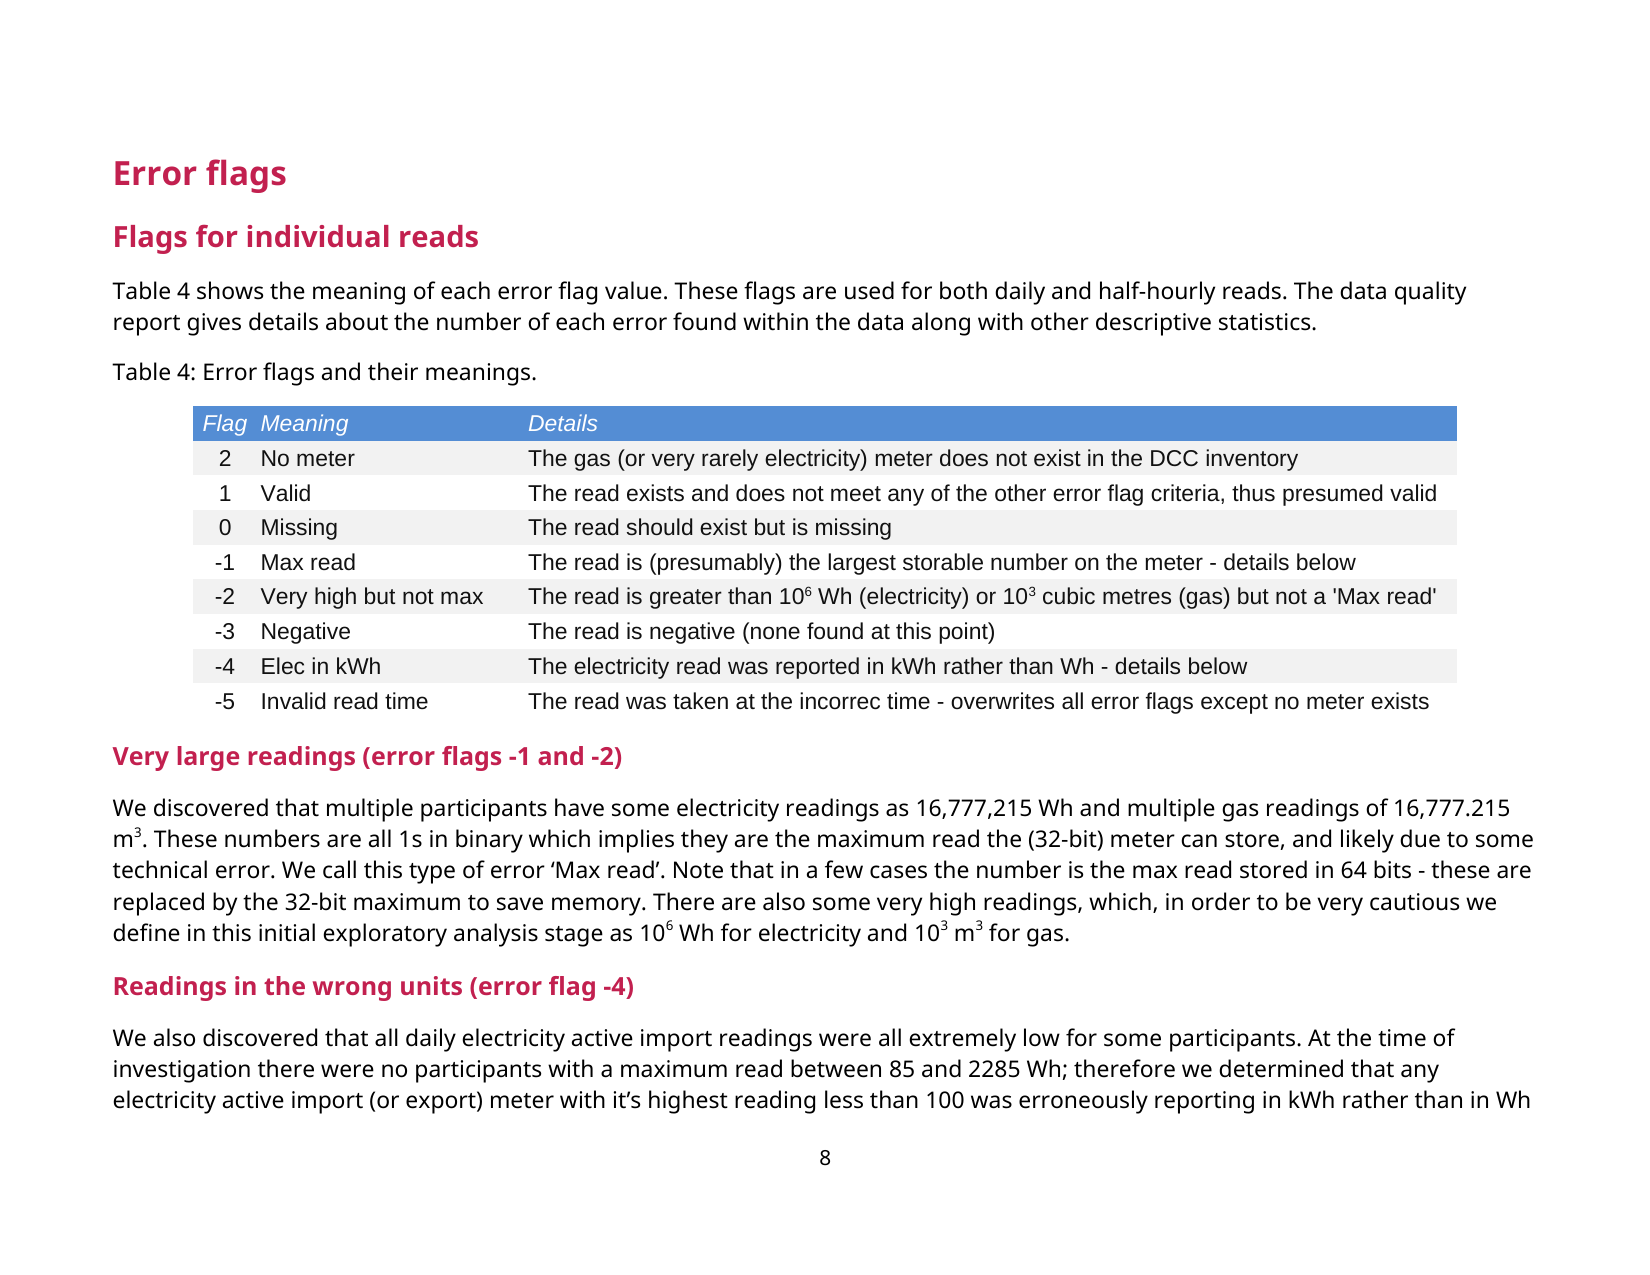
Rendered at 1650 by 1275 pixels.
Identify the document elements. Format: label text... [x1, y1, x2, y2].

text Table 4 shows the meaning of each error flag value. These flags are used for both daily and half-hourly reads. The data quality report gives details about the number of each error found within the data along with other descriptive statistics. [112, 275, 1537, 337]
table_cell 2 [193, 441, 256, 475]
subtitle Error flags [112, 150, 1537, 195]
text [112, 1022, 1537, 1115]
table_cell Max read [256, 545, 524, 579]
table_cell The electricity read was reported in kWh rather than Wh - details below [524, 649, 1457, 683]
table_cell No meter [256, 441, 524, 475]
table_header Flag [193, 406, 256, 441]
table_cell Very high but not max [256, 579, 524, 614]
table_cell Elec in kWh [256, 649, 524, 683]
table_cell The read is greater than 106 Wh (electricity) or 103 cubic metres (gas) but not a 'Max read' [524, 579, 1457, 614]
table_cell -2 [193, 579, 256, 614]
table_cell The read is negative (none found at this point) [524, 614, 1457, 649]
table_cell Negative [256, 614, 524, 649]
table_cell Missing [256, 510, 524, 545]
subtitle Very large readings (error flags -1 and -2) [112, 739, 1537, 773]
table_cell 0 [193, 510, 256, 545]
table_header Details [524, 406, 1457, 441]
table_cell The read was taken at the incorrec time - overwrites all error flags except no meter exists [524, 684, 1457, 718]
table_cell The gas (or very rarely electricity) meter does not exist in the DCC inventory [524, 441, 1457, 475]
text We discovered that multiple participants have some electricity readings as 16,777,215 Wh and multiple gas readings of 16,777.215 m3. These numbers are all 1s in binary which implies they are the maximum read the (32-bit) meter can store, and likely due to some technical error. We call this type of error ‘Max read’. Note that in a few cases the number is the max read stored in 64 bits - these are replaced by the 32-bit maximum to save memory. There are also some very high readings, which, in order to be very cautious we define in this initial exploratory analysis stage as 106 Wh for electricity and 103 m3 for gas. [112, 792, 1537, 948]
subtitle Readings in the wrong units (error flag -4) [112, 969, 1537, 1003]
table_cell -1 [193, 545, 256, 579]
table_header Meaning [256, 406, 524, 441]
table_cell The read should exist but is missing [524, 510, 1457, 545]
table_cell Valid [256, 475, 524, 510]
subtitle Flags for individual reads [112, 216, 1537, 256]
table_cell -5 [193, 684, 256, 718]
table_cell The read exists and does not meet any of the other error flag criteria, thus presumed valid [524, 475, 1457, 510]
table_cell The read is (presumably) the largest storable number on the meter - details below [524, 545, 1457, 579]
table_cell -3 [193, 614, 256, 649]
table_cell -4 [193, 649, 256, 683]
table_cell 1 [193, 475, 256, 510]
table_cell Invalid read time [256, 684, 524, 718]
text Table 4: Error flags and their meanings. [112, 356, 1537, 387]
